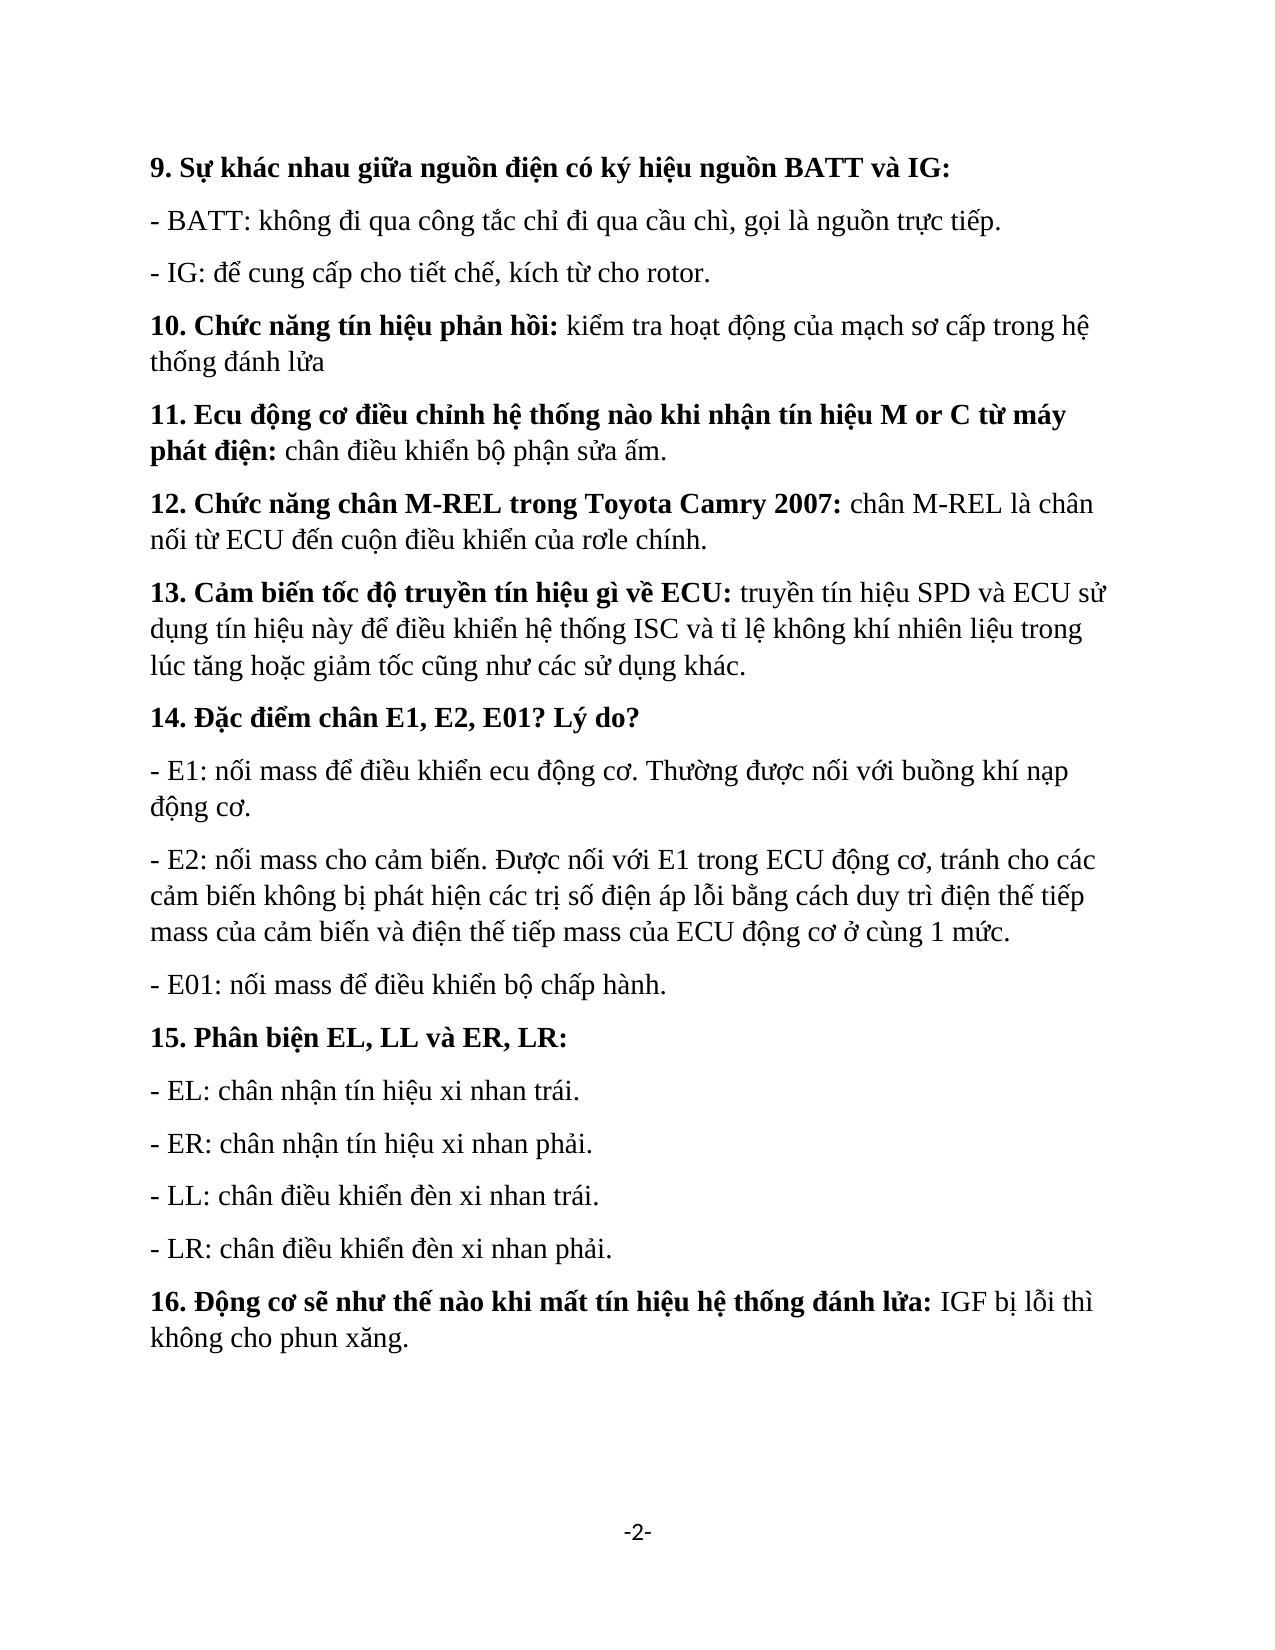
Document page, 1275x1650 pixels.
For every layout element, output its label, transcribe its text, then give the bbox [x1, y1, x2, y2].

text - EL: chân nhận tín hiệu xi nhan trái. [150, 1073, 1125, 1106]
text - LR: chân điều khiển đèn xi nhan phải. [150, 1231, 1125, 1265]
text 15. Phân biện EL, LL và ER, LR: [150, 1020, 1125, 1054]
text - E01: nối mass để điều khiển bộ chấp hành. [150, 967, 1125, 1001]
text 11. Ecu động cơ điều chỉnh hệ thống nào khi nhận tín hiệu M or C từ máy phát điện: chân điều khiển bộ phận sửa ấm. [150, 397, 1125, 467]
text 10. Chức năng tín hiệu phản hồi: kiểm tra hoạt động của mạch sơ cấp trong hệ thống đánh lửa [150, 308, 1125, 378]
text 9. Sự khác nhau giữa nguồn điện có ký hiệu nguồn BATT và IG: [150, 150, 1125, 183]
text - ER: chân nhận tín hiệu xi nhan phải. [150, 1126, 1125, 1159]
text - E2: nối mass cho cảm biến. Được nối với E1 trong ECU động cơ, tránh cho các cảm biến không bị phát hiện các trị số điện áp lỗi bằng cách duy trì điện thế tiếp mass của cảm biến và điện thế tiếp mass của ECU động cơ ở cùng 1 mức. [150, 842, 1125, 948]
text 12. Chức năng chân M-REL trong Toyota Camry 2007: chân M-REL là chân nối từ ECU đến cuộn điều khiển của rơle chính. [150, 486, 1125, 556]
text - IG: để cung cấp cho tiết chế, kích từ cho rotor. [150, 256, 1125, 289]
text - LL: chân điều khiển đèn xi nhan trái. [150, 1178, 1125, 1212]
text - BATT: không đi qua công tắc chỉ đi qua cầu chì, gọi là nguồn trực tiếp. [150, 203, 1125, 236]
text 14. Đặc điểm chân E1, E2, E01? Lý do? [150, 700, 1125, 734]
text 13. Cảm biến tốc độ truyền tín hiệu gì về ECU: truyền tín hiệu SPD và ECU sử dụng tín hiệu này để điều khiển hệ thống ISC và tỉ lệ không khí nhiên liệu trong lúc tăng hoặc giảm tốc cũng như các sử dụng khác. [150, 575, 1125, 681]
text 16. Động cơ sẽ như thế nào khi mất tín hiệu hệ thống đánh lửa: IGF bị lỗi thì không cho phun xăng. [150, 1284, 1125, 1354]
text - E1: nối mass để điều khiển ecu động cơ. Thường được nối với buồng khí nạp động cơ. [150, 753, 1125, 823]
